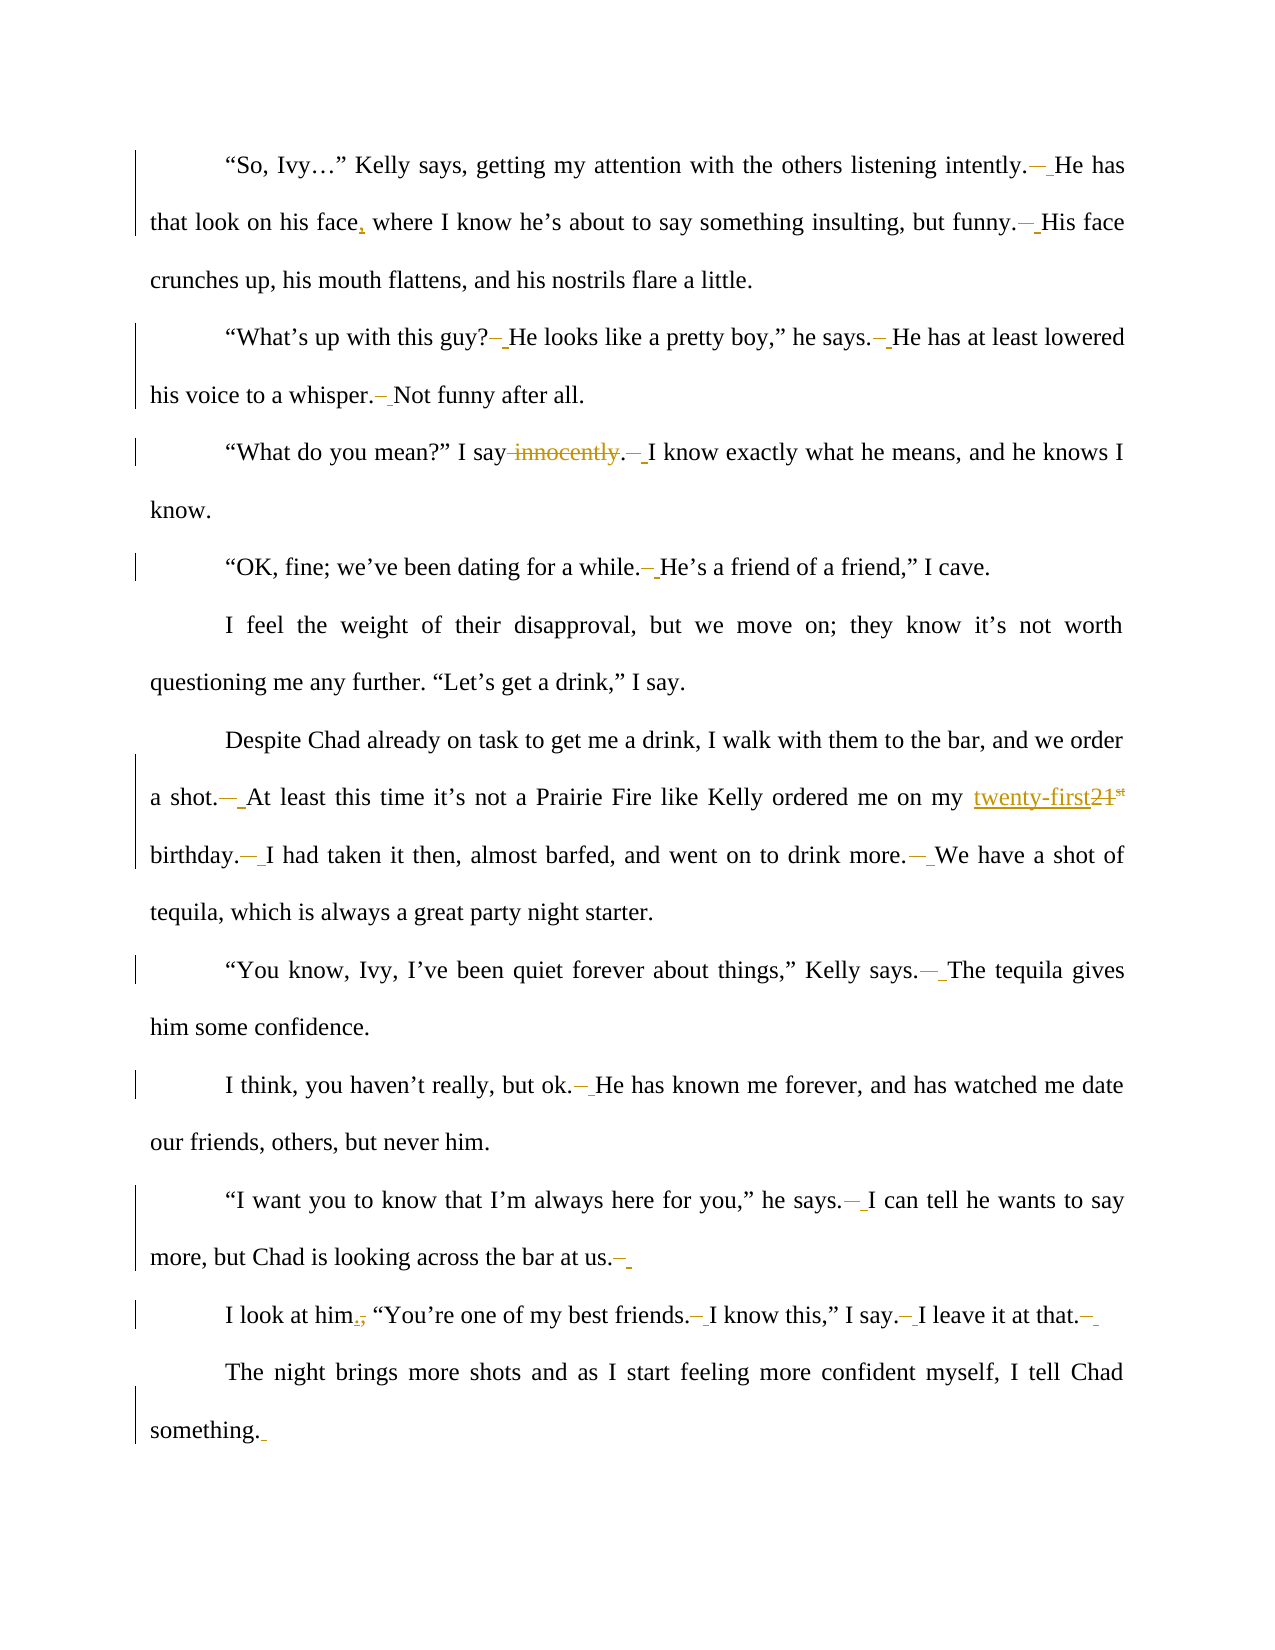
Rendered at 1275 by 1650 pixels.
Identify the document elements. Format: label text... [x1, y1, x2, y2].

text The night brings more shots and as I start feeling more confident myself, I tell Chad something. [150, 1357, 1125, 1444]
text “OK, fine; we’ve been dating for a while.He’s a friend of a friend,” I cave. [150, 552, 1125, 581]
text I feel the weight of their disapproval, but we move on; they know it’s not worth questioning me any further. “Let’s get a drink,” I say. [150, 610, 1125, 696]
text “What’s up with this guy?He looks like a pretty boy,” he says.He has at least lowered his voice to a whisper.Not funny after all. [150, 322, 1125, 409]
text “What do you mean?” I say.I know exactly what he means, and he knows I know. [150, 437, 1125, 524]
text I look at him “You’re one of my best friends.I know this,” I say.I leave it at that. [150, 1300, 1125, 1329]
text “So, Ivy…” Kelly says, getting my attention with the others listening intently.He has that look on his face where I know he’s about to say something insulting, but funny.His face crunches up, his mouth flattens, and his nostrils flare a little. [150, 150, 1125, 294]
text “You know, Ivy, I’ve been quiet forever about things,” Kelly says.The tequila gives him some confidence. [150, 955, 1125, 1041]
text I think, you haven’t really, but ok.He has known me forever, and has watched me date our friends, others, but never him. [150, 1070, 1125, 1156]
text Despite Chad already on task to get me a drink, I walk with them to the bar, and we order a shot.At least this time it’s not a Prairie Fire like Kelly ordered me on my birthday.I had taken it then, almost barfed, and went on to drink more.We have a shot of tequila, which is always a great party night starter. [150, 725, 1125, 926]
text “I want you to know that I’m always here for you,” he says.I can tell he wants to say more, but Chad is looking across the bar at us. [150, 1185, 1125, 1271]
